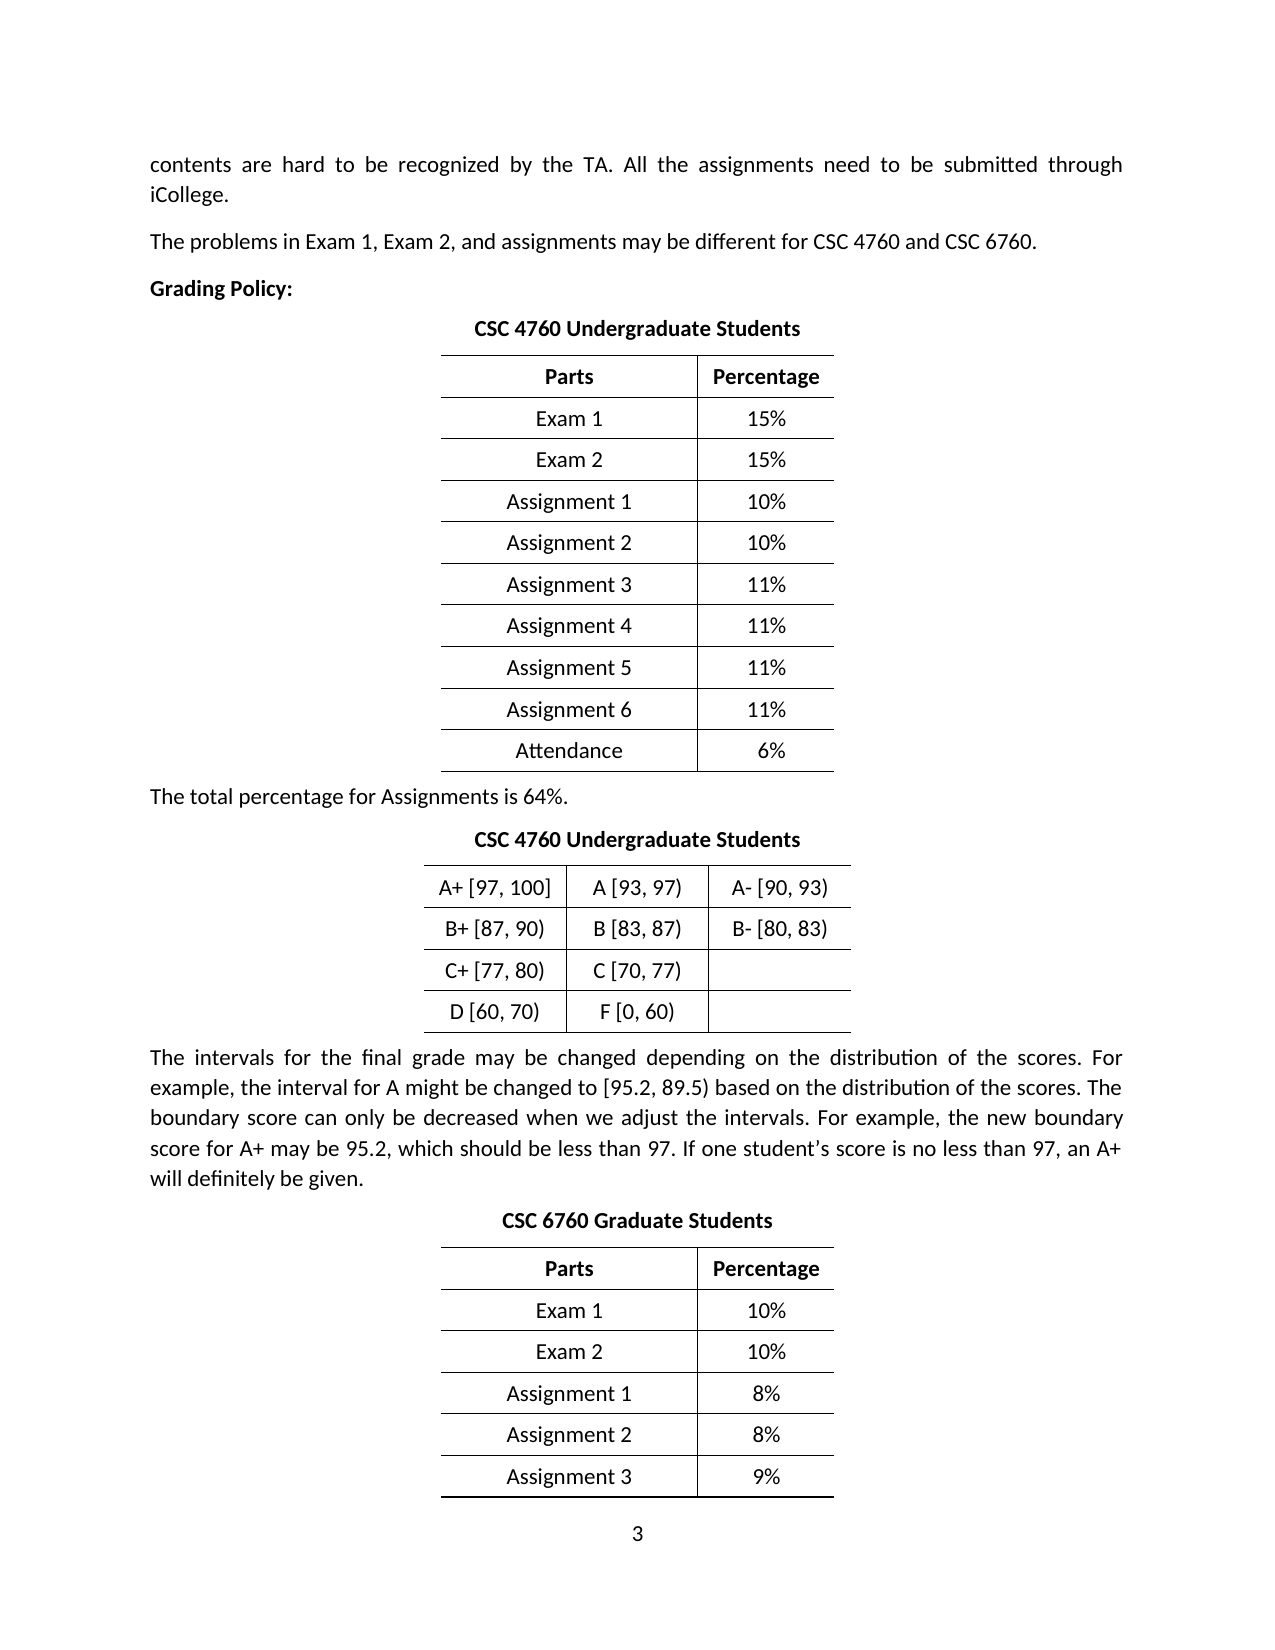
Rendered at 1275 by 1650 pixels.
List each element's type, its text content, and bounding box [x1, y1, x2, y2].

table_header A [93, 97) [567, 866, 708, 907]
table_cell 10% [698, 481, 834, 521]
table_cell B+ [87, 90) [424, 908, 566, 948]
table_cell Exam 2 [441, 439, 697, 480]
table_cell Assignment 1 [441, 481, 697, 521]
table_cell D [60, 70) [424, 991, 566, 1032]
table_cell Assignment 5 [441, 647, 697, 687]
table_cell 8% [698, 1414, 834, 1455]
table_cell Assignment 2 [441, 1414, 697, 1455]
text Grading Policy: [150, 274, 1125, 302]
table_cell C [70, 77) [567, 950, 708, 990]
table_cell Attendance [441, 730, 697, 771]
table_cell 15% [698, 439, 834, 480]
text The total percentage for Assignments is 64%. [150, 782, 1125, 810]
table_cell 10% [698, 522, 834, 563]
table_cell 11% [698, 605, 834, 646]
table_cell [709, 950, 851, 990]
table_header A- [90, 93) [709, 866, 851, 907]
table_cell F [0, 60) [567, 991, 708, 1032]
text The problems in Exam 1, Exam 2, and assignments may be different for CSC 4760 and CSC 6760. [150, 227, 1125, 255]
text CSC 4760 Undergraduate Students [150, 825, 1125, 853]
table_cell Assignment 4 [441, 605, 697, 646]
table_cell 6% [698, 730, 834, 771]
table_cell Assignment 1 [441, 1373, 697, 1413]
table_cell 9% [698, 1456, 834, 1496]
table_cell 11% [698, 689, 834, 729]
table_header A+ [97, 100] [424, 866, 566, 907]
table_cell 10% [698, 1331, 834, 1372]
table_header Parts [441, 1248, 697, 1289]
table_cell 8% [698, 1373, 834, 1413]
table_cell Exam 1 [441, 1290, 697, 1330]
table_cell Assignment 3 [441, 1456, 697, 1496]
table_header Percentage [698, 356, 834, 397]
table_cell C+ [77, 80) [424, 950, 566, 990]
table_cell Assignment 2 [441, 522, 697, 563]
table_cell Assignment 6 [441, 689, 697, 729]
text The intervals for the final grade may be changed depending on the distribution of the scores. For example, the interval for A might be changed to [95.2, 89.5) based on the distribution of the scores. The boundary score can only be decreased when we adjust the intervals. For example, the new boundary score for A+ may be 95.2, which should be less than 97. If one student’s score is no less than 97, an A+ will definitely be given. [150, 1043, 1125, 1192]
table_cell B [83, 87) [567, 908, 708, 948]
table_cell Exam 2 [441, 1331, 697, 1372]
table_cell 15% [698, 398, 834, 438]
table_header Parts [441, 356, 697, 397]
table_header Percentage [698, 1248, 834, 1289]
table_cell 11% [698, 564, 834, 604]
text CSC 4760 Undergraduate Students [150, 314, 1125, 342]
table_cell Assignment 3 [441, 564, 697, 604]
text CSC 6760 Graduate Students [150, 1207, 1125, 1234]
table_cell B- [80, 83) [709, 908, 851, 948]
table_cell 11% [698, 647, 834, 687]
table_cell [709, 991, 851, 1032]
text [150, 150, 1125, 208]
table_cell 10% [698, 1290, 834, 1330]
table_cell Exam 1 [441, 398, 697, 438]
